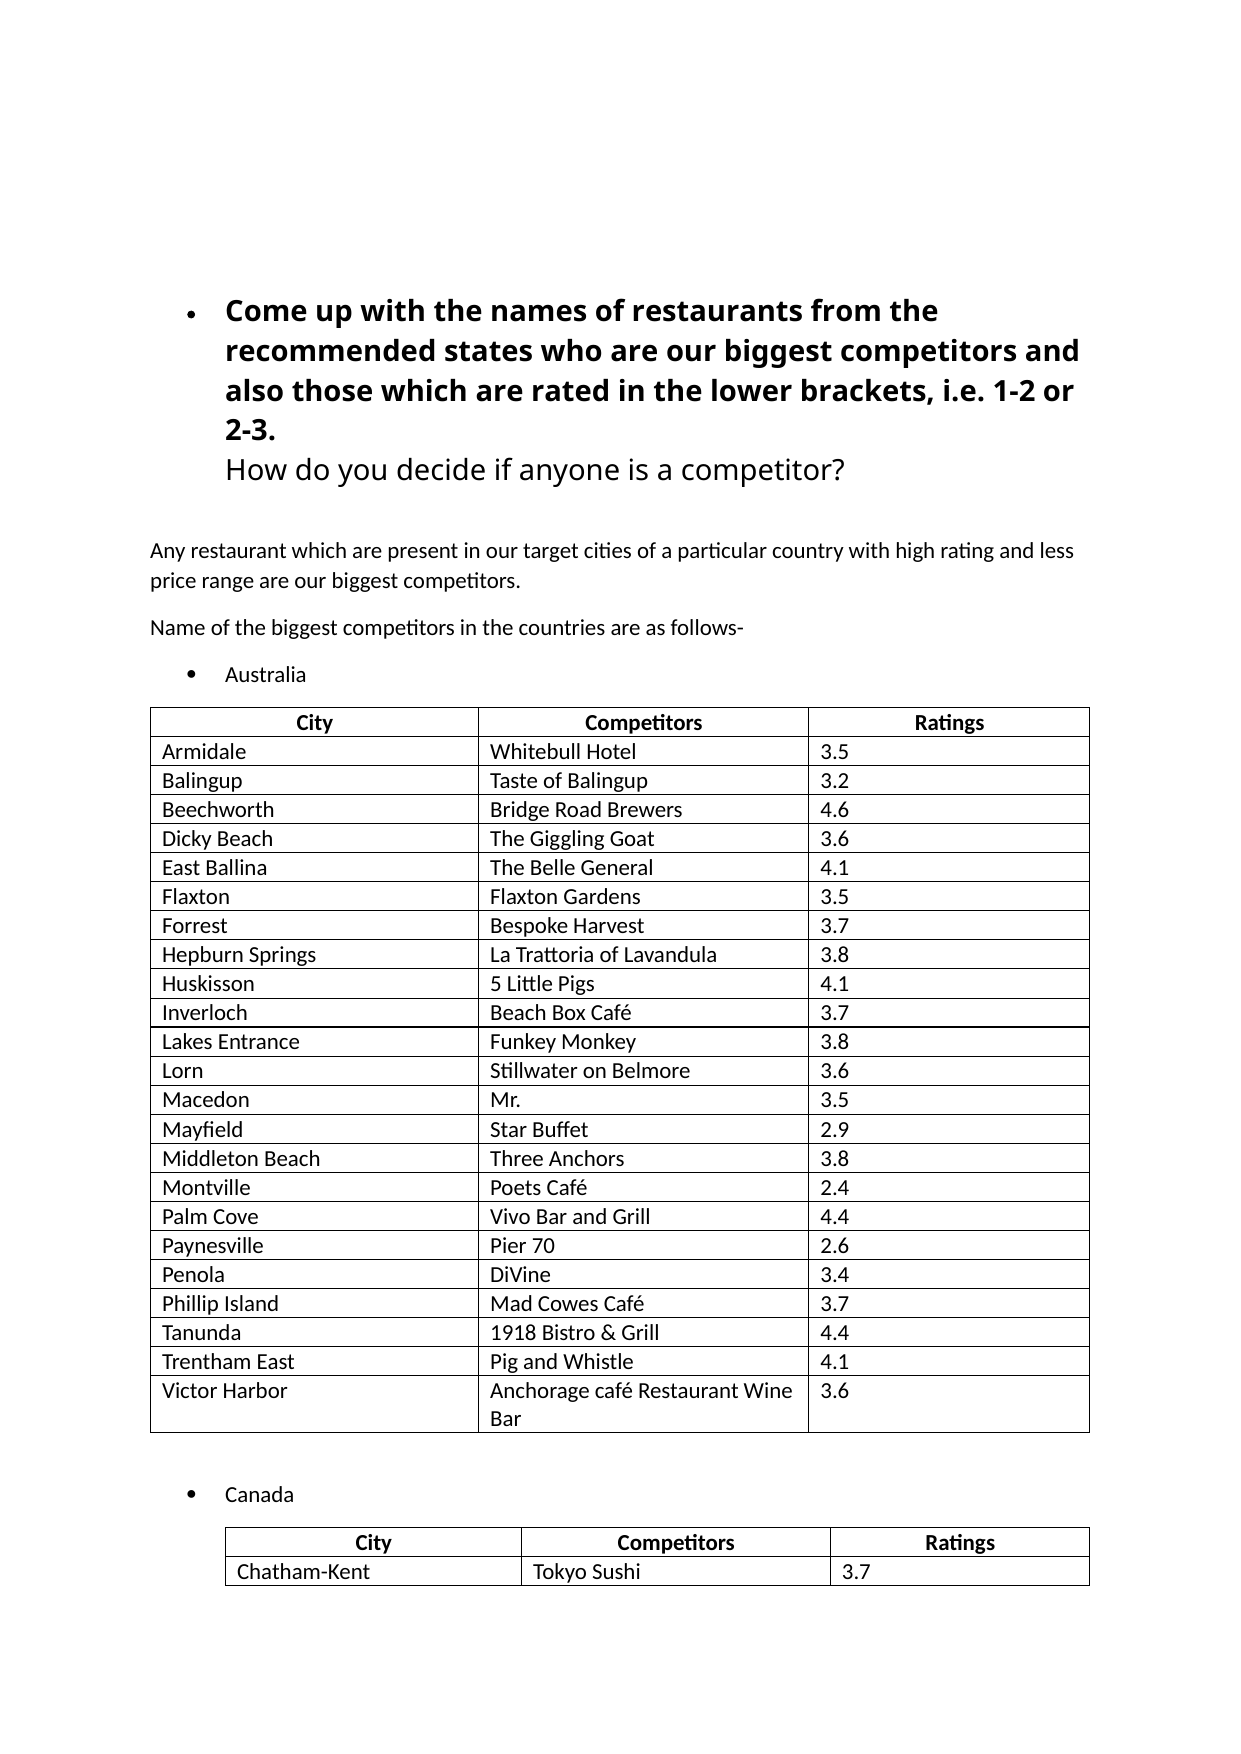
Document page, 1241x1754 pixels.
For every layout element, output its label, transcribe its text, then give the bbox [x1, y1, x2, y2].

table_cell 4.1 [809, 853, 1089, 881]
table_cell 3.5 [809, 737, 1089, 765]
table_cell Forrest [151, 911, 478, 939]
table_header City [151, 708, 478, 736]
table_cell 3.4 [809, 1260, 1089, 1288]
table_header Ratings [809, 708, 1089, 736]
table_cell Mr. [479, 1086, 808, 1114]
table_cell 4.4 [809, 1318, 1089, 1346]
table_cell Tokyo Sushi [522, 1557, 830, 1585]
table_cell Flaxton [151, 882, 478, 910]
table_cell Palm Cove [151, 1202, 478, 1230]
table_cell 3.8 [809, 1144, 1089, 1172]
table_cell Pier 70 [479, 1231, 808, 1259]
table_cell Three Anchors [479, 1144, 808, 1172]
table_cell 3.8 [809, 940, 1089, 968]
table_header Competitors [479, 708, 808, 736]
table_cell Bespoke Harvest [479, 911, 808, 939]
table_header Competitors [522, 1528, 830, 1556]
table_cell Bridge Road Brewers [479, 795, 808, 823]
table_cell 1918 Bistro & Grill [479, 1318, 808, 1346]
list Come up with the names of restaurants from the recommended states who are our biggest competitors and also those which are rated in the lower brackets, i.e. 1-2 or 2-3. [187, 291, 1090, 449]
table_cell Beach Box Café [479, 999, 808, 1026]
text Name of the biggest competitors in the countries are as follows- [150, 613, 1090, 641]
table_cell Flaxton Gardens [479, 882, 808, 910]
table_cell Anchorage café Restaurant Wine Bar [479, 1376, 808, 1432]
table_cell Armidale [151, 737, 478, 765]
table_cell 2.6 [809, 1231, 1089, 1259]
table_cell Beechworth [151, 795, 478, 823]
table_cell Star Buffet [479, 1115, 808, 1143]
table_cell La Trattoria of Lavandula [479, 940, 808, 968]
table_cell The Belle General [479, 853, 808, 881]
table_cell Chatham-Kent [226, 1557, 521, 1585]
table_cell Trentham East [151, 1347, 478, 1375]
table_cell 3.5 [809, 882, 1089, 910]
table_cell Balingup [151, 766, 478, 794]
table_header City [226, 1528, 521, 1556]
table_cell Penola [151, 1260, 478, 1288]
table_cell East Ballina [151, 853, 478, 881]
table_cell Phillip Island [151, 1289, 478, 1317]
table_cell Mad Cowes Café [479, 1289, 808, 1317]
table_cell Poets Café [479, 1173, 808, 1201]
table_cell Whitebull Hotel [479, 737, 808, 765]
table_cell Victor Harbor [151, 1376, 478, 1432]
table_cell Inverloch [151, 999, 478, 1026]
table_cell Paynesville [151, 1231, 478, 1259]
table_cell The Giggling Goat [479, 824, 808, 852]
table_cell DiVine [479, 1260, 808, 1288]
table_cell 5 Little Pigs [479, 969, 808, 997]
table_cell Stillwater on Belmore [479, 1057, 808, 1084]
table_cell 3.6 [809, 1057, 1089, 1084]
list Australia [187, 660, 1090, 688]
table_cell Funkey Monkey [479, 1028, 808, 1056]
table_cell Montville [151, 1173, 478, 1201]
table_cell 3.7 [809, 1289, 1089, 1317]
table_cell 3.5 [809, 1086, 1089, 1114]
table_cell 3.6 [809, 1376, 1089, 1432]
table_cell Vivo Bar and Grill [479, 1202, 808, 1230]
table_cell 3.7 [831, 1557, 1089, 1585]
table_cell Lakes Entrance [151, 1028, 478, 1056]
table_cell Pig and Whistle [479, 1347, 808, 1375]
table_cell Taste of Balingup [479, 766, 808, 794]
table_cell 4.1 [809, 969, 1089, 997]
table_cell 4.1 [809, 1347, 1089, 1375]
table_cell Middleton Beach [151, 1144, 478, 1172]
table_cell Mayfield [151, 1115, 478, 1143]
table_cell 3.7 [809, 911, 1089, 939]
table_cell 2.4 [809, 1173, 1089, 1201]
list Canada [187, 1480, 1090, 1508]
table_cell 4.4 [809, 1202, 1089, 1230]
text Any restaurant which are present in our target cities of a particular country with high rating and less price range are our biggest competitors. [150, 536, 1090, 594]
table_cell Dicky Beach [151, 824, 478, 852]
table_header Ratings [831, 1528, 1089, 1556]
table_cell 2.9 [809, 1115, 1089, 1143]
table_cell 3.8 [809, 1028, 1089, 1056]
table_cell Lorn [151, 1057, 478, 1084]
table_cell 4.6 [809, 795, 1089, 823]
table_cell Hepburn Springs [151, 940, 478, 968]
table_cell Tanunda [151, 1318, 478, 1346]
table_cell 3.7 [809, 999, 1089, 1026]
table_cell Macedon [151, 1086, 478, 1114]
table_cell Huskisson [151, 969, 478, 997]
table_cell 3.2 [809, 766, 1089, 794]
table_cell 3.6 [809, 824, 1089, 852]
text How do you decide if anyone is a competitor? [225, 449, 1090, 489]
